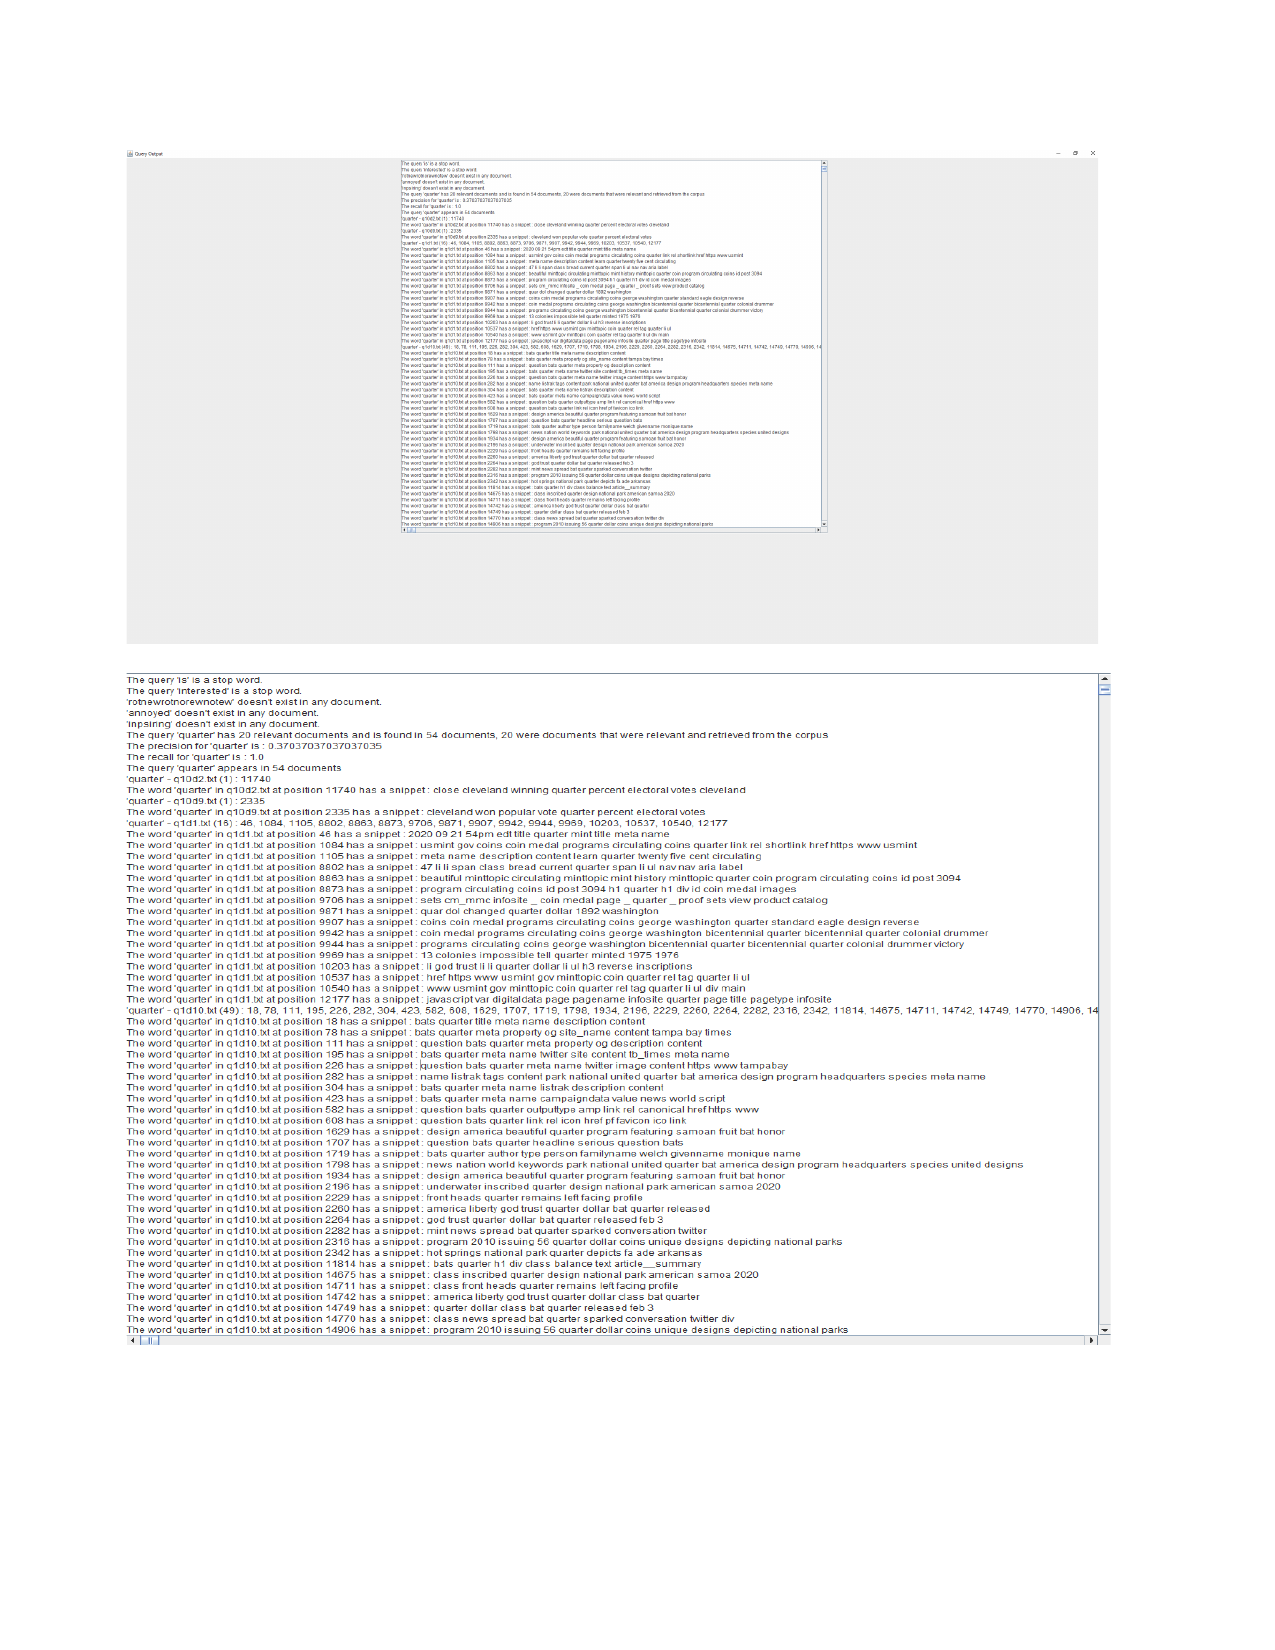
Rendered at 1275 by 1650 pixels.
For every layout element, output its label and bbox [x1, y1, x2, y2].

picture [126, 150, 1098, 644]
picture [126, 673, 1111, 1346]
